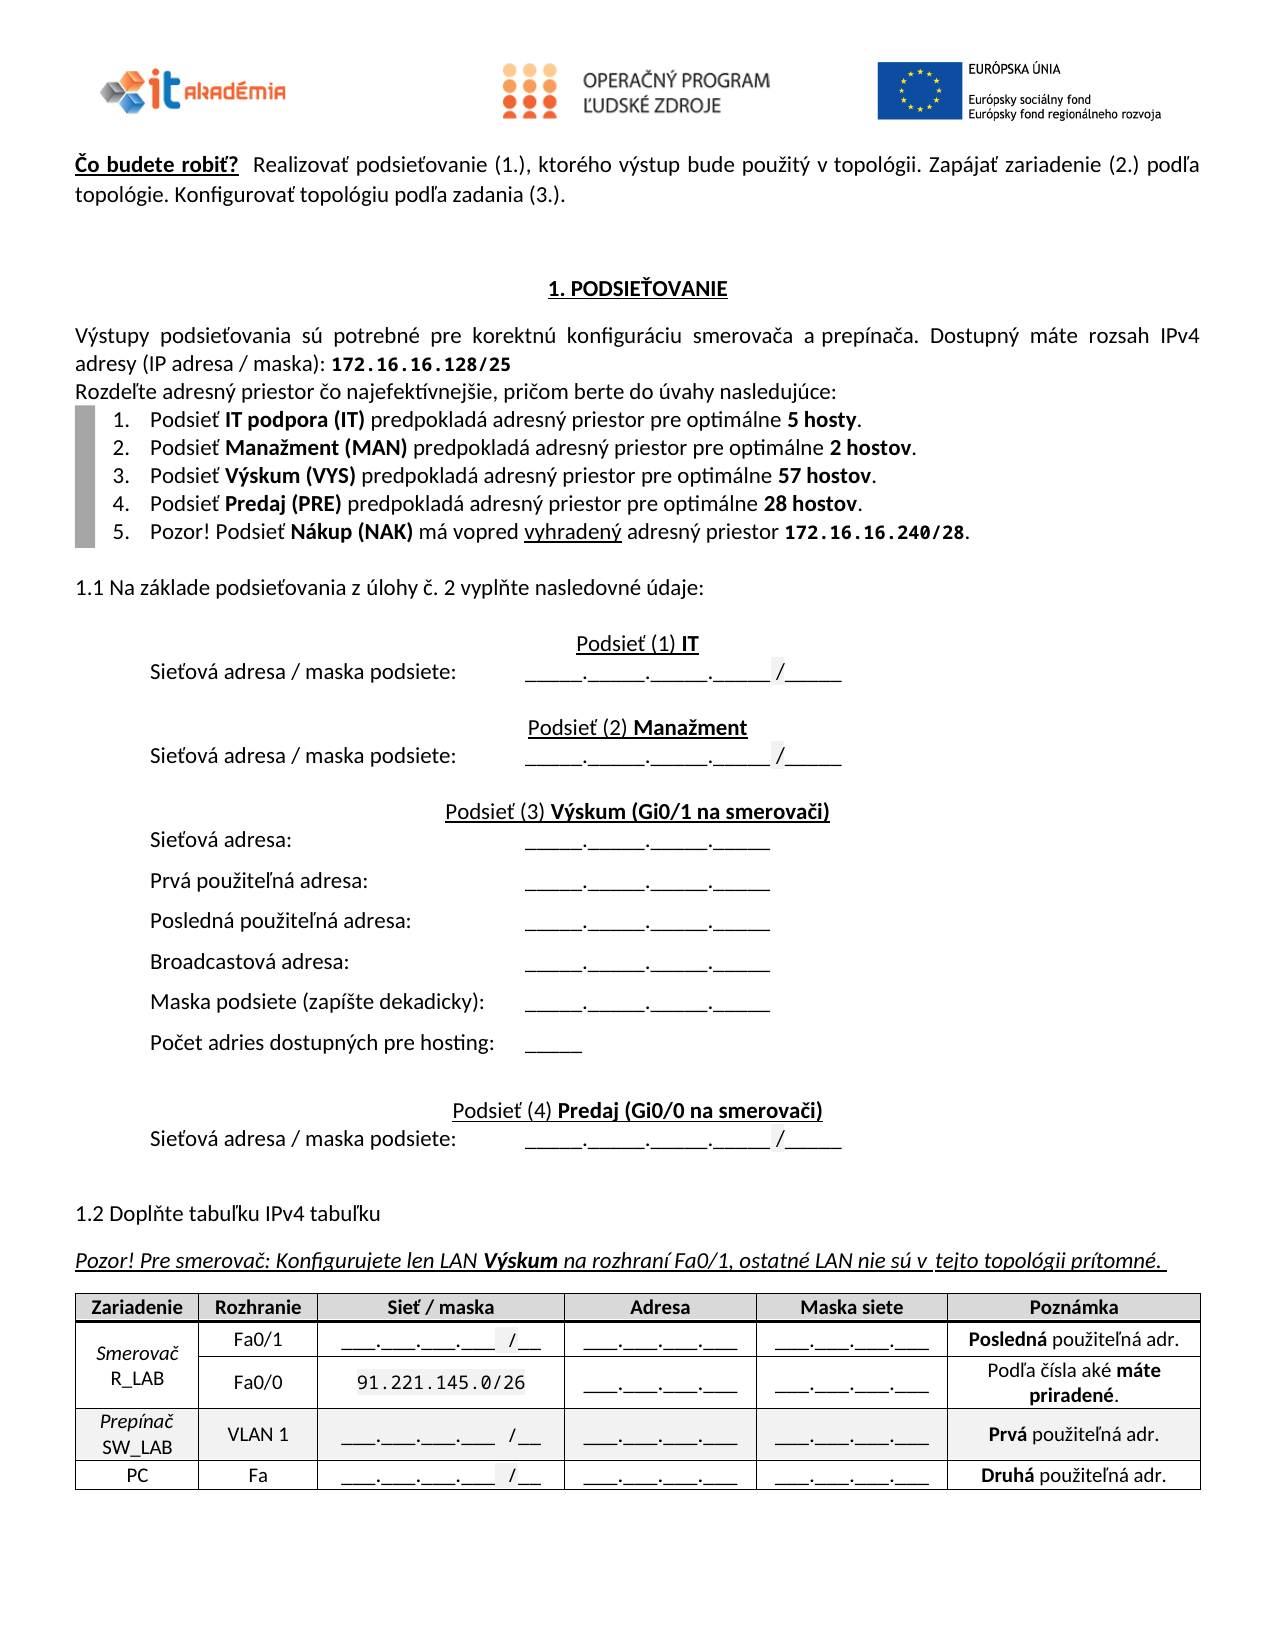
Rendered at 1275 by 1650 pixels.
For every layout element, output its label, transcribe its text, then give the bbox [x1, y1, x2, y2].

table_cell [757, 1409, 947, 1459]
text Broadcastová adresa: [75, 947, 1200, 975]
table_header Sieť / maska [318, 1294, 564, 1319]
text Podsieť (4) Predaj (Gi0/0 na smerovači) [75, 1096, 1200, 1124]
table_header Maska siete [757, 1294, 947, 1319]
table_cell [565, 1461, 756, 1488]
list Podsieť IT podpora (IT) predpokladá adresný priestor pre optimálne 5 hosty. [112, 405, 1200, 433]
text Výstupy podsieťovania sú potrebné pre korektnú konfiguráciu smerovača a prepínača. Dostupný máte rozsah IPv4 adresy (IP adresa / maska): 172.16.16.128/25 [75, 321, 1200, 377]
picture [99, 68, 286, 114]
picture [503, 63, 771, 119]
table_cell Fa [199, 1461, 317, 1488]
table_cell Fa0/0 [199, 1357, 317, 1408]
list Podsieť Výskum (VYS) predpokladá adresný priestor pre optimálne 57 hostov. [112, 461, 1200, 489]
text 1.2 Doplňte tabuľku IPv4 tabuľku [75, 1199, 1200, 1227]
table_header Poznámka [948, 1294, 1200, 1319]
text Sieťová adresa / maska podsiete: / [784, 1124, 1200, 1152]
list Podsieť Manažment (MAN) predpokladá adresný priestor pre optimálne 2 hostov. [112, 433, 1200, 461]
text Rozdeľte adresný priestor čo najefektívnejšie, pričom berte do úvahy nasledujúce: [75, 377, 1200, 405]
table_cell / [318, 1461, 564, 1488]
table_cell Fa0/1 [199, 1323, 317, 1356]
table_cell / [318, 1409, 564, 1459]
table_cell [565, 1357, 756, 1408]
list Podsieť Predaj (PRE) predpokladá adresný priestor pre optimálne 28 hostov. [112, 489, 1200, 517]
text 1. Podsieťovanie [75, 274, 1200, 302]
picture [875, 59, 1166, 122]
text Sieťová adresa / maska podsiete: / [784, 741, 1200, 769]
text Sieťová adresa / maska podsiete: / [75, 741, 771, 769]
table_header Zariadenie [76, 1294, 198, 1319]
table_cell [757, 1461, 947, 1488]
text Prvá použiteľná adresa: [75, 866, 1200, 894]
table_header Adresa [565, 1294, 756, 1319]
table_cell Druhá použiteľná adr. [948, 1461, 1200, 1488]
table_cell Prepínač SW_LAB [76, 1409, 198, 1459]
text Maska podsiete (zapíšte dekadicky): [75, 987, 1200, 1015]
table_cell Podľa čísla aké máte priradené. [948, 1357, 1200, 1408]
table_cell [565, 1323, 756, 1356]
text Čo budete robiť? Realizovať podsieťovanie (1.), ktorého výstup bude použitý v topológii. Zapájať zariadenie (2.) podľa topológie. Konfigurovať topológiu podľa zadania (3.). [75, 150, 1200, 208]
text Sieťová adresa / maska podsiete: / [75, 657, 771, 685]
table_cell Smerovač R_LAB [76, 1323, 198, 1408]
table_header Rozhranie [199, 1294, 317, 1319]
table_cell / [318, 1323, 564, 1356]
table_cell [565, 1409, 756, 1459]
text Počet adries dostupných pre hosting: [75, 1028, 1200, 1056]
text 1.1 Na základe podsieťovania z úlohy č. 2 vyplňte nasledovné údaje: [75, 573, 1200, 601]
text Podsieť (3) Výskum (Gi0/1 na smerovači) [75, 797, 1200, 825]
table_cell Posledná použiteľná adr. [948, 1323, 1200, 1356]
text Posledná použiteľná adresa: [75, 906, 1200, 934]
text Sieťová adresa / maska podsiete: / [75, 1124, 771, 1152]
list Pozor! Podsieť Nákup (NAK) má vopred vyhradený adresný priestor 172.16.16.240/28. [112, 517, 1200, 545]
table_cell VLAN 1 [199, 1409, 317, 1459]
table_cell [757, 1357, 947, 1408]
table_cell [757, 1323, 947, 1356]
text Pozor! Pre smerovač: Konfigurujete len LAN Výskum na rozhraní Fa0/1, ostatné LAN nie sú v tejto topológii prítomné. [75, 1246, 1200, 1274]
text Sieťová adresa / maska podsiete: / [784, 657, 1200, 685]
text Podsieť (2) Manažment [75, 713, 1200, 741]
text Podsieť (1) IT [75, 629, 1200, 657]
table_cell PC [76, 1461, 198, 1488]
table_cell 91.221.145.0/26 [318, 1357, 564, 1408]
text Sieťová adresa: [75, 825, 1200, 853]
table_cell Prvá použiteľná adr. [948, 1409, 1200, 1459]
